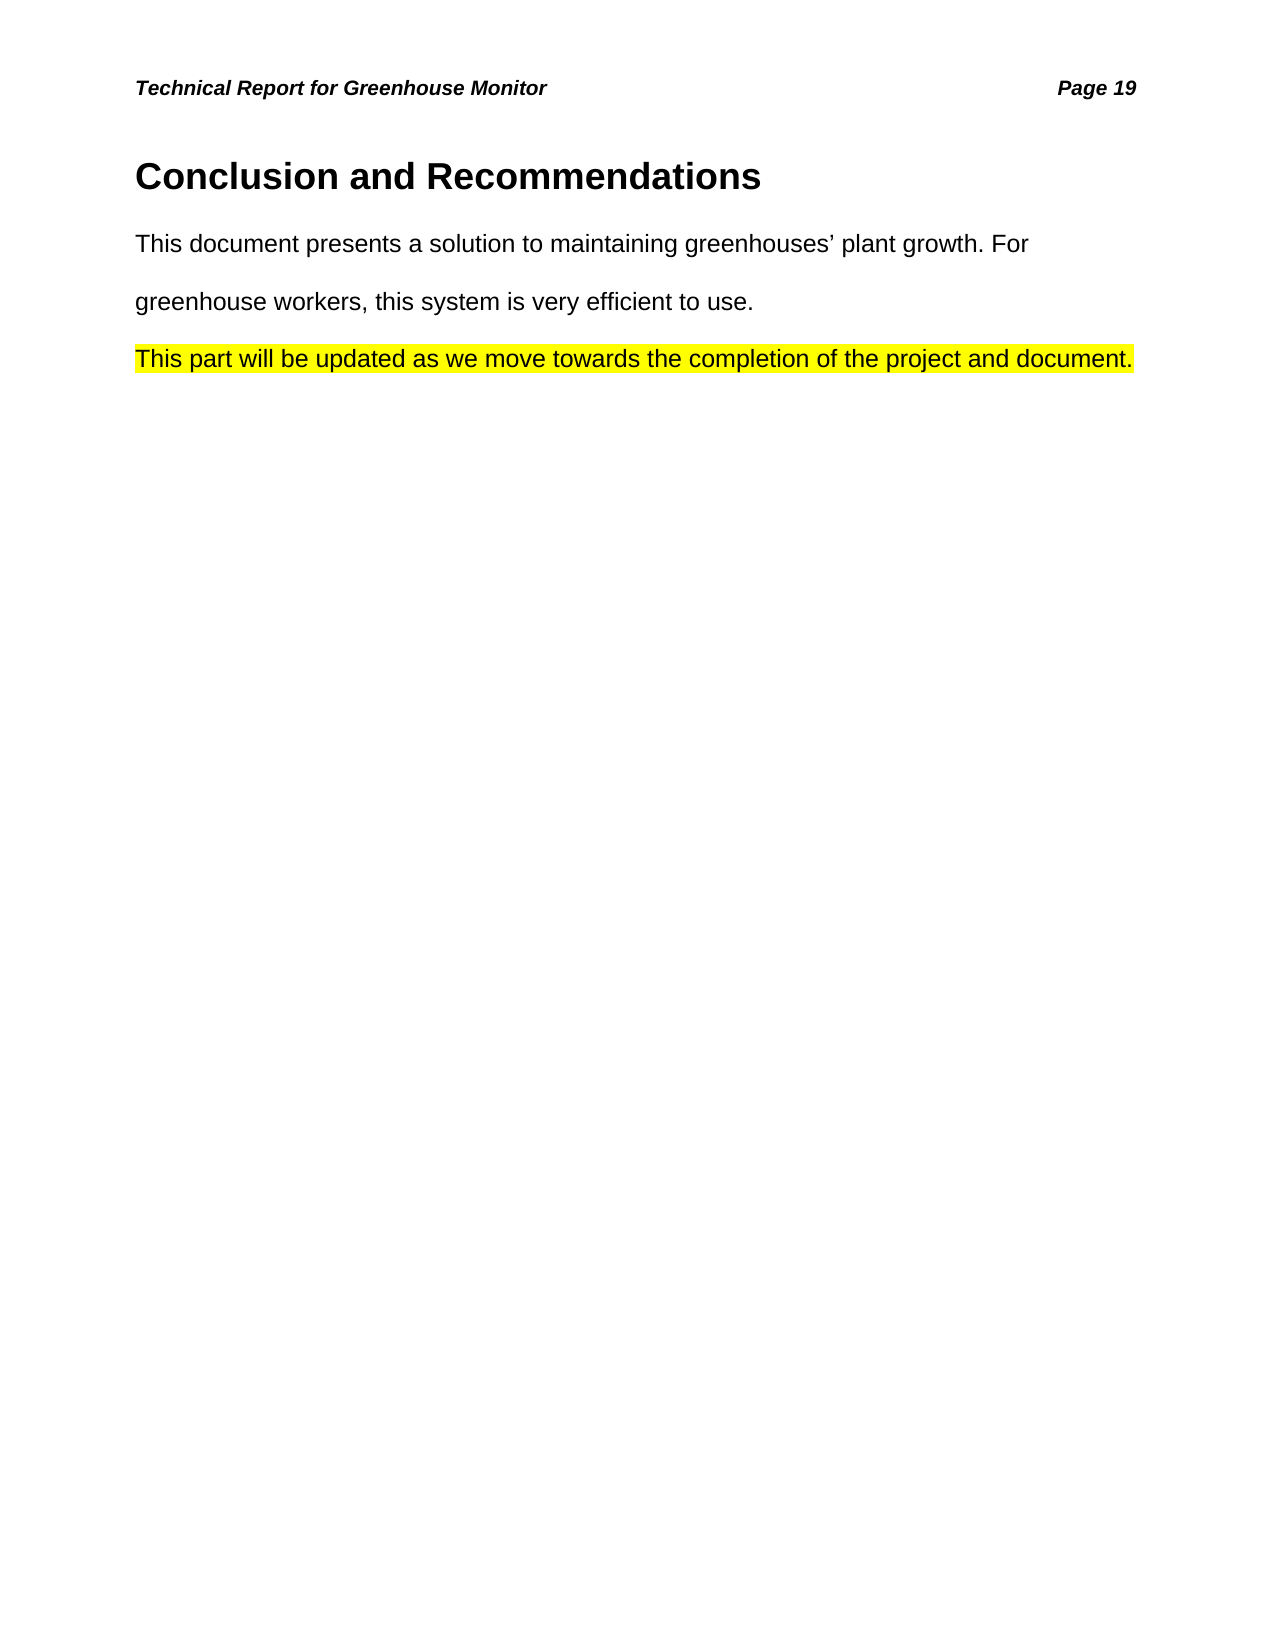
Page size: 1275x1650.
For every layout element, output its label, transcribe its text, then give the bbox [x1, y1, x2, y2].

text This part will be updated as we move towards the completion of the project and document. [135, 344, 1140, 426]
text This document presents a solution to maintaining greenhouses’ plant growth. For greenhouse workers, this system is very efficient to use. [135, 229, 1140, 315]
subtitle Conclusion and Recommendations [135, 154, 1140, 198]
